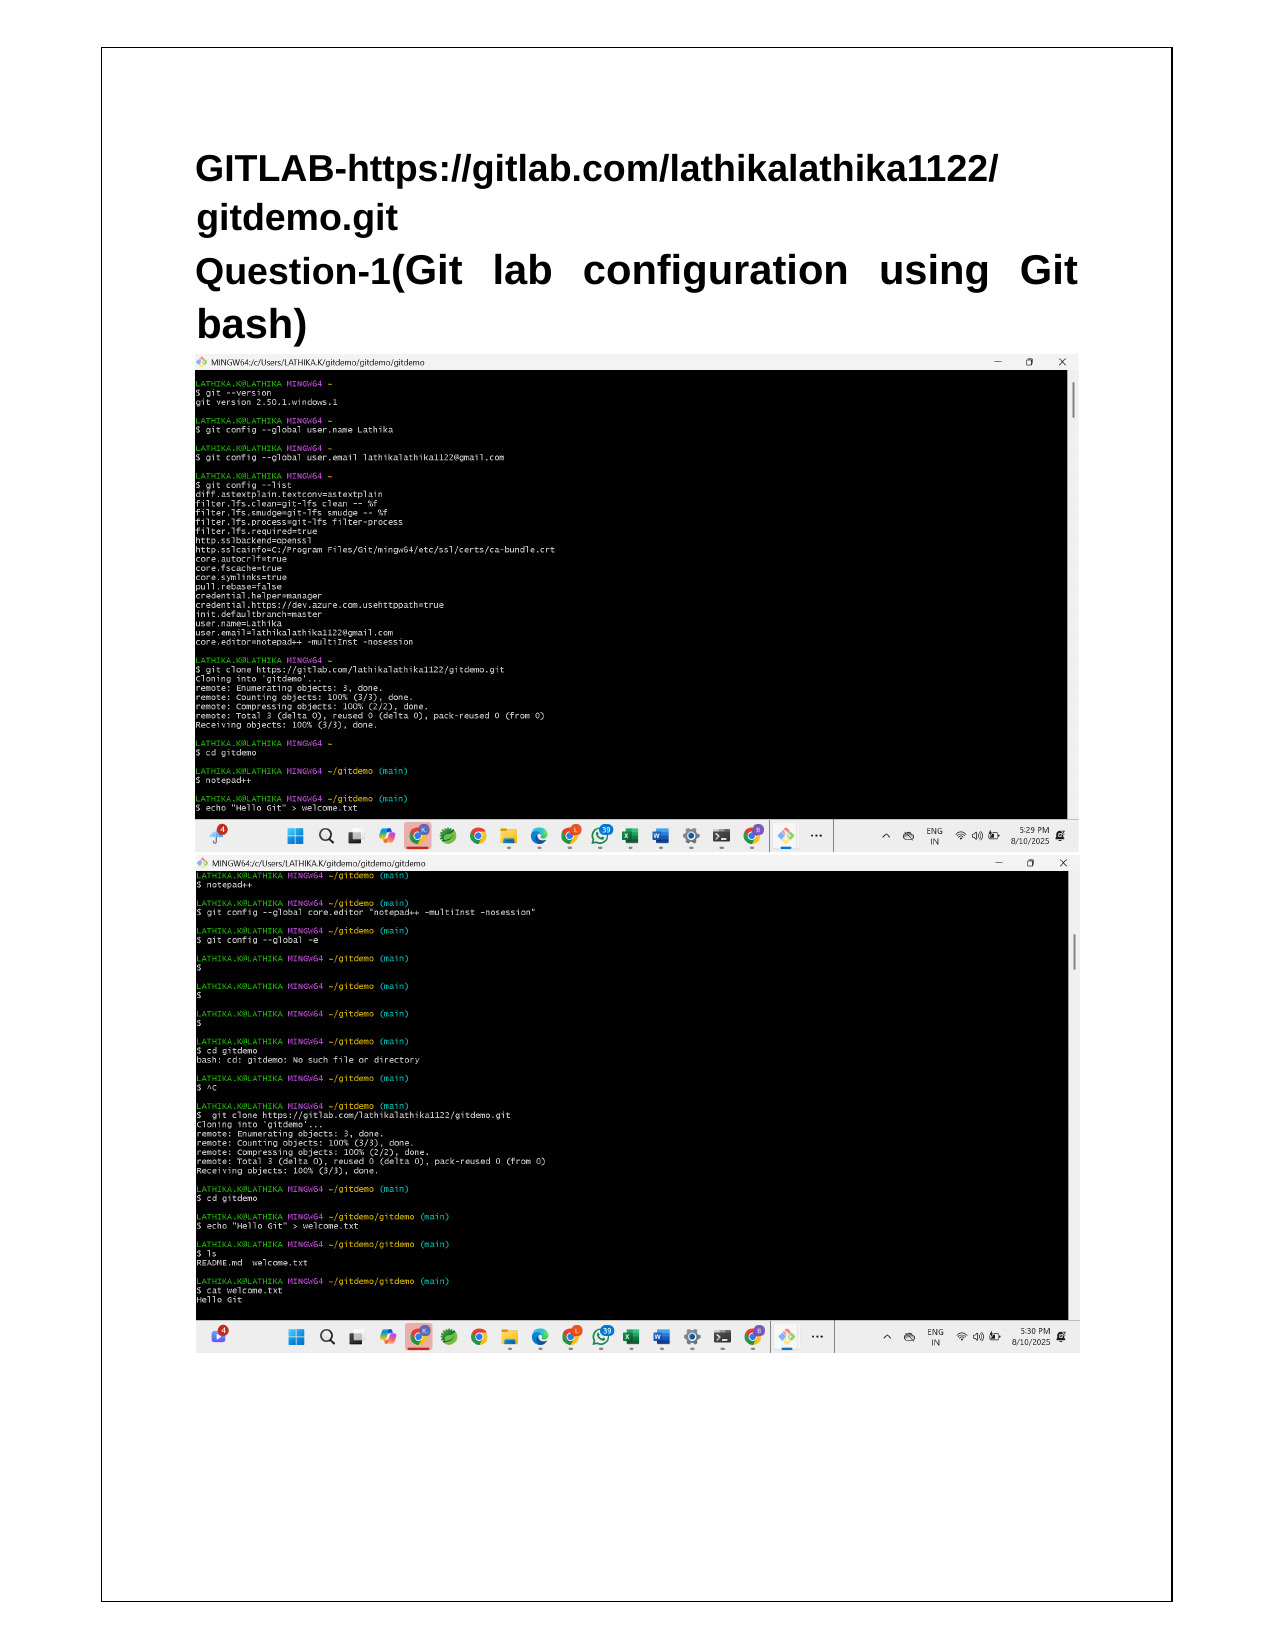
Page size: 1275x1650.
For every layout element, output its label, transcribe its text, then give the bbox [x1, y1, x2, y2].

text Question-1(Git lab configuration using Git bash) [195, 245, 1078, 347]
text GITLAB-https://gitlab.com/lathikalathika1122/gitdemo.git [195, 147, 1078, 239]
picture [196, 855, 1080, 1353]
picture [195, 354, 1079, 852]
